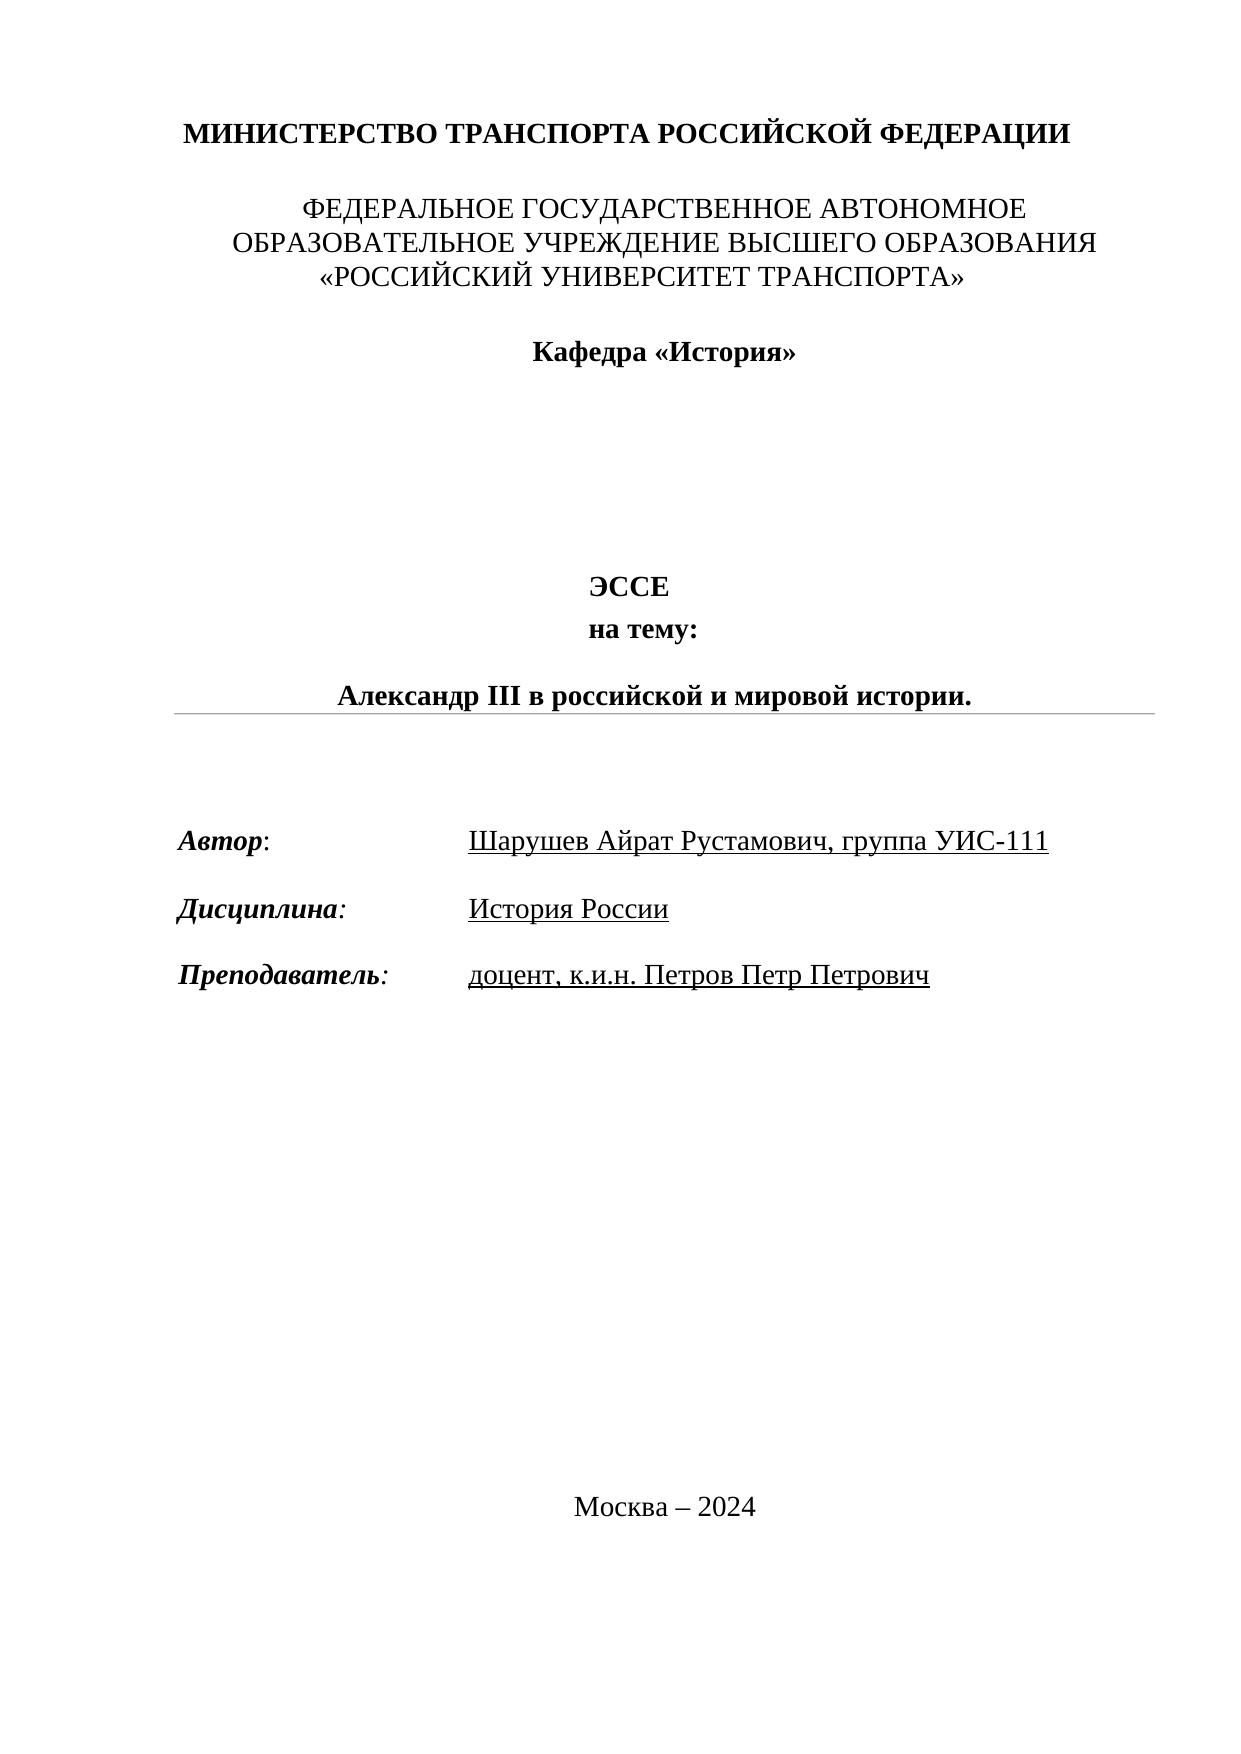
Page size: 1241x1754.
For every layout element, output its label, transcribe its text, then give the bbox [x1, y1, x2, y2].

text ФЕДЕРАЛЬНОЕ ГОСУДАРСТВЕННОЕ АВТОНОМНОЕ ОБРАЗОВАТЕЛЬНОЕ УЧРЕЖДЕНИЕ ВЫСШЕГО ОБРАЗОВАНИЯ [232, 191, 1163, 258]
subtitle МИНИСТЕРСТВО ТРАНСПОРТА РОССИЙСКОЙ ФЕДЕРАЦИИ [146, 116, 1107, 149]
table_cell доцент, к.и.н. Петров Петр Петрович [468, 943, 1083, 993]
table_header Автор: [157, 825, 468, 875]
subtitle «РОССИЙСКИЙ УНИВЕРСИТЕТ ТРАНСПОРТА» [319, 259, 1163, 292]
table_cell Дисциплина: [157, 875, 468, 943]
table_cell История России [468, 875, 1083, 943]
text Александр III в российской и мировой истории. [146, 678, 1163, 712]
subtitle ЭССЕ [588, 569, 1163, 603]
text Кафедра «История» [471, 334, 858, 368]
table_header Шарушев Айрат Рустамович, группа УИС-111 [468, 825, 1083, 875]
table_cell Преподаватель: [157, 943, 468, 993]
text на тему: [545, 611, 858, 645]
text Москва – 2024 [471, 1489, 858, 1523]
